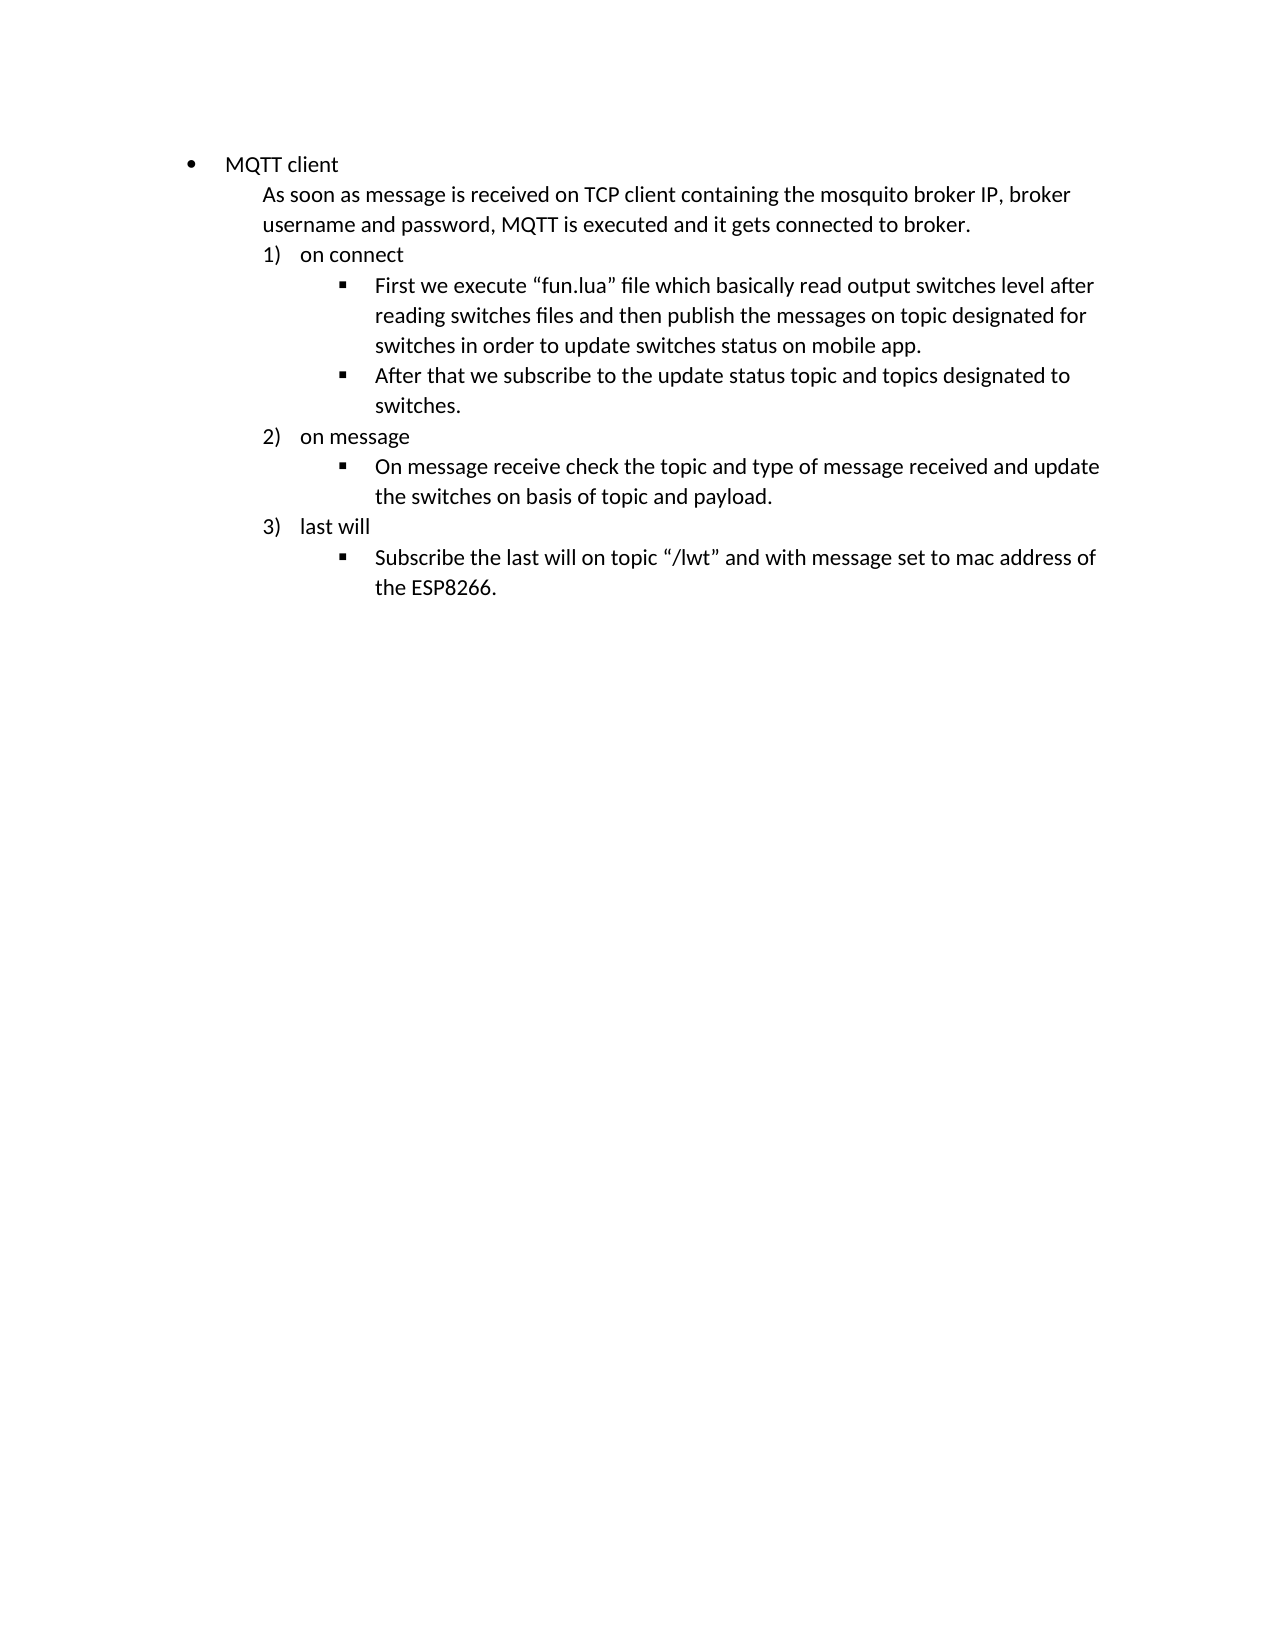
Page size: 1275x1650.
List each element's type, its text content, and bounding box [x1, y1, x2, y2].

list On message receive check the topic and type of message received and update the switches on basis of topic and payload. [337, 452, 1125, 510]
list After that we subscribe to the update status topic and topics designated to switches. [337, 361, 1125, 420]
list on message [262, 422, 1125, 450]
list last will [262, 512, 1125, 541]
list First we execute “fun.lua” file which basically read output switches level after reading switches files and then publish the messages on topic designated for switches in order to update switches status on mobile app. [337, 271, 1125, 359]
list As soon as message is received on TCP client containing the mosquito broker IP, broker username and password, MQTT is executed and it gets connected to broker. [262, 180, 1125, 238]
list on connect [262, 241, 1125, 269]
list MQTT client [187, 150, 1125, 178]
list Subscribe the last will on topic “/lwt” and with message set to mac address of the ESP8266. [337, 543, 1125, 601]
